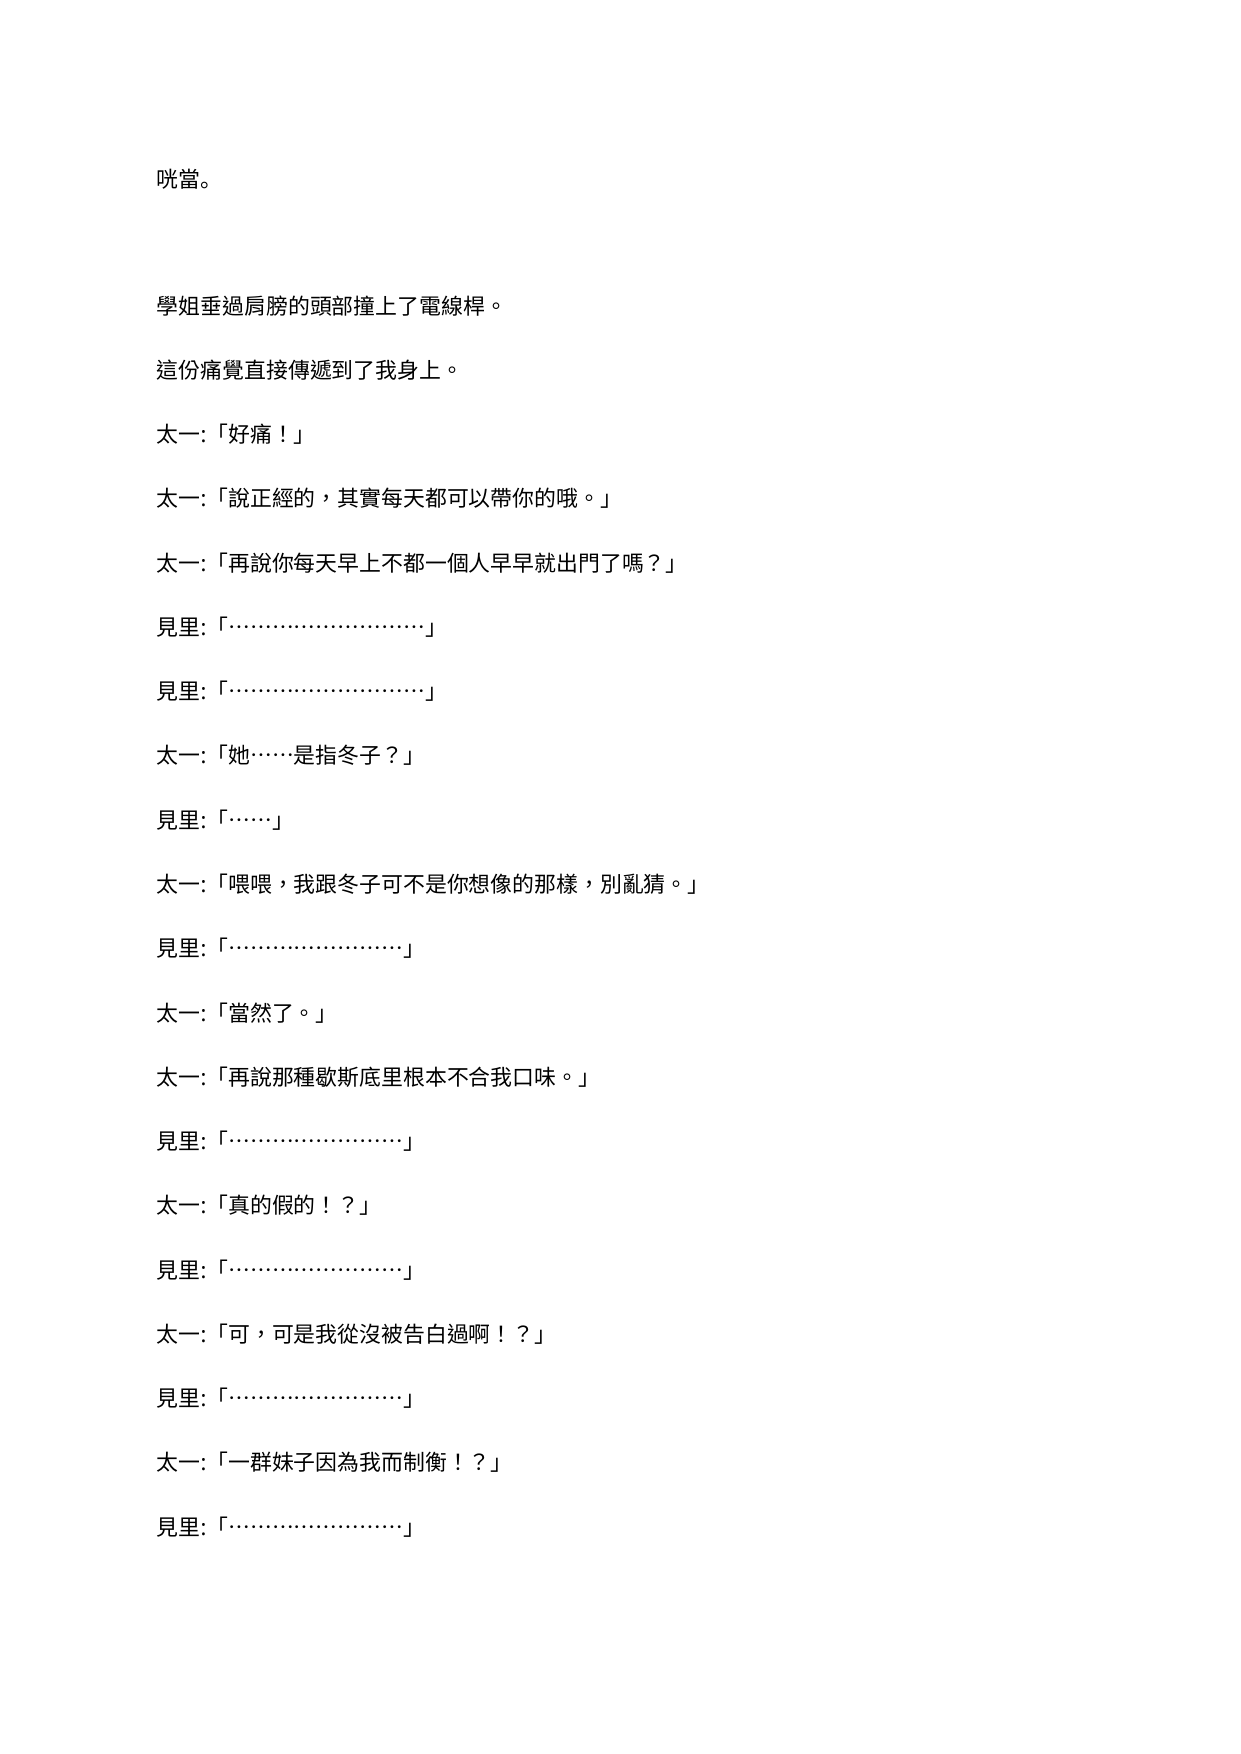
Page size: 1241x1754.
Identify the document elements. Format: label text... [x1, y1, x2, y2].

text 太一:「一群妹子因為我而制衡！？」 [112, 1445, 1128, 1478]
text 太一:「好痛！」 [112, 417, 1128, 449]
text 這份痛覺直接傳遞到了我身上。 [112, 353, 1128, 385]
text 太一:「她……是指冬子？」 [112, 738, 1128, 771]
text 太一:「可，可是我從沒被告白過啊！？」 [112, 1317, 1128, 1349]
text 見里:「………………………」 [112, 674, 1128, 706]
text 見里:「……………………」 [112, 1509, 1128, 1542]
text 太一:「再說你每天早上不都一個人早早就出門了嗎？」 [112, 545, 1128, 578]
text 見里:「………………………」 [112, 609, 1128, 642]
text 太一:「喂喂，我跟冬子可不是你想像的那樣，別亂猜。」 [112, 867, 1128, 899]
text 太一:「說正經的，其實每天都可以帶你的哦。」 [112, 481, 1128, 513]
text 學姐垂過肩膀的頭部撞上了電線桿。 [112, 288, 1128, 321]
text 見里:「……………………」 [112, 1381, 1128, 1413]
text 咣當。 [112, 162, 1128, 194]
text 見里:「……」 [112, 802, 1128, 835]
text 見里:「……………………」 [112, 1124, 1128, 1156]
text 太一:「再說那種歇斯底里根本不合我口味。」 [112, 1059, 1128, 1092]
text 太一:「當然了。」 [112, 995, 1128, 1028]
text 太一:「真的假的！？」 [112, 1188, 1128, 1221]
text 見里:「……………………」 [112, 931, 1128, 963]
text 見里:「……………………」 [112, 1252, 1128, 1285]
